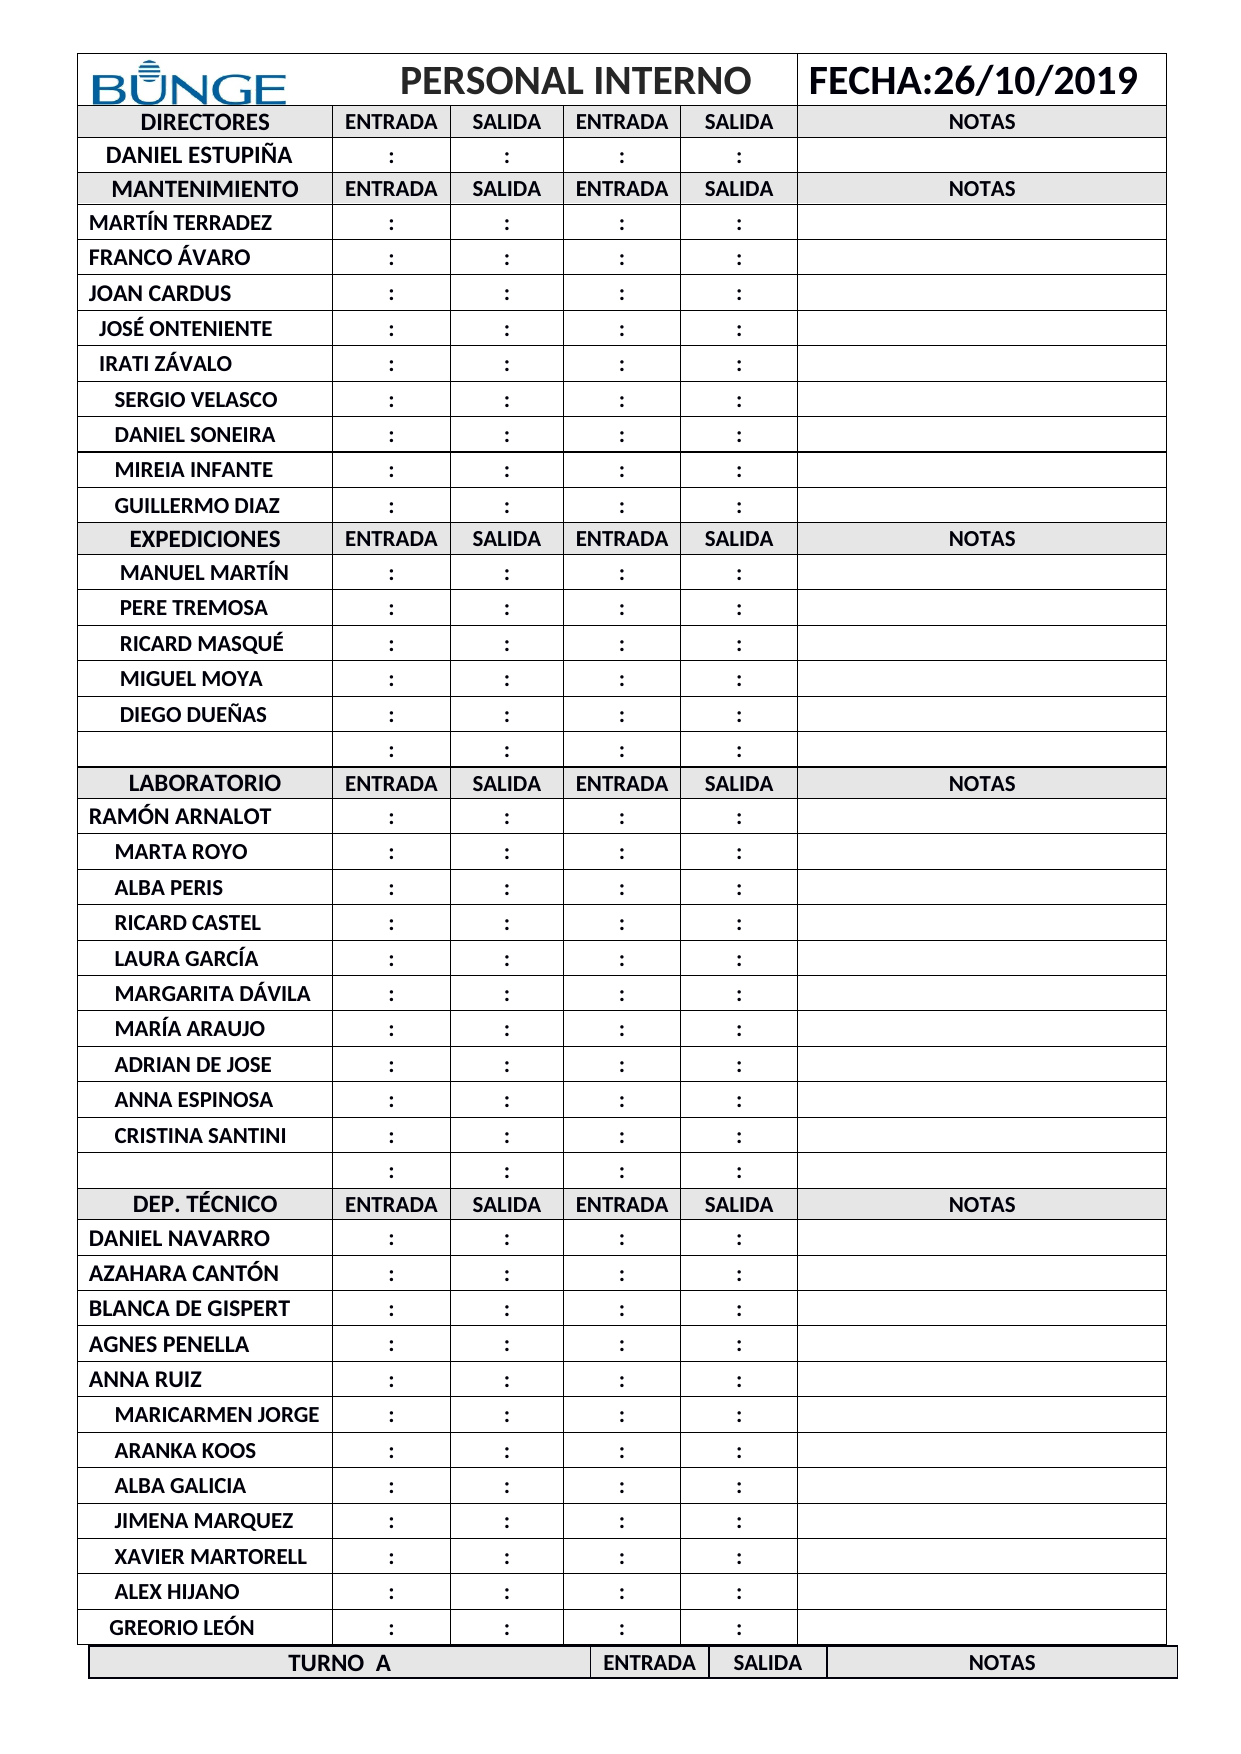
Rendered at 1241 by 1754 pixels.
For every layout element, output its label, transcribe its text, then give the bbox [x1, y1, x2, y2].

table_cell : [564, 1539, 680, 1573]
table_cell : [451, 1326, 563, 1361]
table_cell : [333, 626, 450, 660]
table_cell XAVIER MARTORELL [78, 1539, 332, 1573]
table_cell : [681, 941, 797, 975]
table_cell [798, 1504, 1166, 1538]
table_cell : [681, 626, 797, 660]
table_cell : [681, 732, 797, 766]
table_cell : [681, 138, 797, 172]
table_cell : [333, 1118, 450, 1152]
table_cell : [451, 1610, 563, 1644]
table_cell : [451, 382, 563, 416]
table_cell [798, 661, 1166, 696]
table_cell : [681, 1153, 797, 1187]
table_cell BLANCA DE GISPERT [78, 1291, 332, 1325]
table_cell MARTA ROYO [78, 834, 332, 869]
table_cell : [333, 661, 450, 696]
table_cell [798, 1082, 1166, 1117]
table_cell [798, 346, 1166, 381]
table_cell SERGIO VELASCO [78, 382, 332, 416]
table_cell ALBA PERIS [78, 870, 332, 904]
table_cell : [451, 205, 563, 239]
table_cell : [333, 1362, 450, 1396]
table_cell : [451, 626, 563, 660]
table_cell LAURA GARCÍA [78, 941, 332, 975]
table_cell EXPEDICIONES [78, 523, 332, 554]
table_cell [798, 1574, 1166, 1609]
table_cell [798, 905, 1166, 939]
table_cell ENTRADA [333, 106, 450, 137]
table_cell : [451, 1011, 563, 1046]
table_cell : [681, 697, 797, 731]
table_header FECHA:26/10/2019 [798, 54, 1166, 105]
table_cell : [564, 976, 680, 1010]
table_cell : [451, 590, 563, 625]
table_cell : [564, 205, 680, 239]
table_cell : [681, 205, 797, 239]
table_cell : [681, 1504, 797, 1538]
table_cell : [564, 1153, 680, 1187]
table_cell [798, 1468, 1166, 1502]
table_cell : [564, 1362, 680, 1396]
table_cell : [333, 1433, 450, 1467]
table_cell [798, 555, 1166, 589]
table_cell ANNA RUIZ [78, 1362, 332, 1396]
table_cell DIRECTORES [78, 106, 332, 137]
table_cell : [451, 1220, 563, 1254]
table_cell : [564, 590, 680, 625]
table_cell JIMENA MARQUEZ [78, 1504, 332, 1538]
table_cell : [333, 488, 450, 522]
table_cell : [451, 1504, 563, 1538]
table_cell : [451, 417, 563, 451]
table_cell [798, 870, 1166, 904]
table_cell NOTAS [798, 768, 1166, 798]
table_cell ENTRADA [333, 173, 450, 203]
table_cell : [451, 1291, 563, 1325]
table_cell DEP. TÉCNICO [78, 1189, 332, 1219]
table_cell [798, 138, 1166, 172]
table_cell : [333, 453, 450, 487]
table_header ENTRADA [591, 1647, 708, 1677]
table_cell : [333, 1610, 450, 1644]
table_cell : [333, 1504, 450, 1538]
table_cell ENTRADA [564, 523, 680, 554]
table_cell : [681, 346, 797, 381]
table_cell AGNES PENELLA [78, 1326, 332, 1361]
table_cell ENTRADA [564, 106, 680, 137]
table_cell : [333, 905, 450, 939]
table_cell : [564, 1118, 680, 1152]
table_cell : [564, 1047, 680, 1081]
table_cell AZAHARA CANTÓN [78, 1256, 332, 1290]
table_cell : [333, 1397, 450, 1432]
table_cell [78, 732, 332, 766]
table_cell ENTRADA [333, 1189, 450, 1219]
table_cell MANTENIMIENTO [78, 173, 332, 203]
table_cell [798, 1291, 1166, 1325]
table_cell : [564, 1082, 680, 1117]
table_cell MARICARMEN JORGE [78, 1397, 332, 1432]
table_cell : [564, 453, 680, 487]
table_cell IRATI ZÁVALO [78, 346, 332, 381]
table_cell : [681, 870, 797, 904]
table_cell [798, 453, 1166, 487]
table_cell : [333, 205, 450, 239]
table_cell NOTAS [798, 173, 1166, 203]
table_cell : [564, 275, 680, 310]
table_cell : [564, 346, 680, 381]
table_cell : [451, 1468, 563, 1502]
table_cell : [451, 732, 563, 766]
table_cell ARANKA KOOS [78, 1433, 332, 1467]
table_cell : [333, 1153, 450, 1187]
table_cell : [451, 870, 563, 904]
table_cell : [451, 1574, 563, 1609]
table_cell : [564, 1326, 680, 1361]
table_cell CRISTINA SANTINI [78, 1118, 332, 1152]
table_cell [798, 1610, 1166, 1644]
table_cell : [333, 799, 450, 833]
table_header PERSONAL INTERNO [78, 54, 797, 105]
table_cell : [333, 590, 450, 625]
table_cell RICARD CASTEL [78, 905, 332, 939]
table_cell SALIDA [451, 523, 563, 554]
table_cell RICARD MASQUÉ [78, 626, 332, 660]
table_cell MARÍA ARAUJO [78, 1011, 332, 1046]
table_cell : [564, 626, 680, 660]
table_cell : [333, 275, 450, 310]
table_cell : [451, 1118, 563, 1152]
table_cell : [564, 488, 680, 522]
table_cell [78, 1153, 332, 1187]
table_cell [798, 1433, 1166, 1467]
table_cell : [333, 346, 450, 381]
table_cell [798, 1539, 1166, 1573]
table_cell : [564, 1504, 680, 1538]
table_cell ENTRADA [564, 173, 680, 203]
table_cell : [681, 1397, 797, 1432]
table_cell : [451, 976, 563, 1010]
table_cell : [564, 417, 680, 451]
table_cell GREORIO LEÓN [78, 1610, 332, 1644]
table_cell LABORATORIO [78, 768, 332, 798]
table_cell SALIDA [681, 106, 797, 137]
table_cell : [681, 834, 797, 869]
table_cell : [564, 799, 680, 833]
table_cell : [451, 905, 563, 939]
table_cell : [681, 590, 797, 625]
table_cell : [451, 1397, 563, 1432]
table_cell : [564, 382, 680, 416]
table_cell MIGUEL MOYA [78, 661, 332, 696]
table_cell FRANCO ÁVARO [78, 240, 332, 274]
table_cell : [333, 1256, 450, 1290]
table_cell ADRIAN DE JOSE [78, 1047, 332, 1081]
table_cell ENTRADA [333, 768, 450, 798]
table_cell [798, 417, 1166, 451]
table_cell : [333, 1468, 450, 1502]
table_cell : [564, 1468, 680, 1502]
table_cell DANIEL SONEIRA [78, 417, 332, 451]
table_cell NOTAS [798, 523, 1166, 554]
table_cell : [681, 799, 797, 833]
table_cell ENTRADA [564, 1189, 680, 1219]
table_cell : [333, 941, 450, 975]
table_cell : [451, 311, 563, 345]
table_cell : [681, 661, 797, 696]
table_cell : [681, 1291, 797, 1325]
table_cell : [681, 1047, 797, 1081]
table_cell : [451, 555, 563, 589]
table_cell [798, 1256, 1166, 1290]
table_cell [798, 626, 1166, 660]
table_cell : [564, 138, 680, 172]
table_cell : [681, 1326, 797, 1361]
table_cell : [564, 1291, 680, 1325]
table_cell SALIDA [681, 173, 797, 203]
table_cell : [564, 1256, 680, 1290]
table_cell : [451, 488, 563, 522]
table_cell SALIDA [681, 523, 797, 554]
table_cell : [564, 732, 680, 766]
table_cell : [451, 1433, 563, 1467]
table_cell [798, 941, 1166, 975]
table_cell : [333, 1574, 450, 1609]
table_cell : [681, 905, 797, 939]
table_cell : [681, 488, 797, 522]
table_cell : [333, 1539, 450, 1573]
table_cell : [451, 1047, 563, 1081]
table_cell : [451, 941, 563, 975]
table_cell : [564, 311, 680, 345]
table_cell : [681, 555, 797, 589]
table_cell [798, 488, 1166, 522]
table_cell : [681, 1220, 797, 1254]
table_cell : [451, 240, 563, 274]
table_cell : [451, 138, 563, 172]
table_cell [798, 834, 1166, 869]
table_cell : [333, 1291, 450, 1325]
table_cell [798, 275, 1166, 310]
table_cell : [333, 976, 450, 1010]
table_cell [798, 697, 1166, 731]
table_cell [798, 1011, 1166, 1046]
table_cell : [451, 1153, 563, 1187]
table_cell : [333, 697, 450, 731]
table_cell : [333, 1011, 450, 1046]
table_cell SALIDA [451, 768, 563, 798]
table_cell ALBA GALICIA [78, 1468, 332, 1502]
table_cell : [681, 1574, 797, 1609]
table_cell : [681, 240, 797, 274]
table_cell SALIDA [681, 1189, 797, 1219]
table_cell DIEGO DUEÑAS [78, 697, 332, 731]
table_cell : [333, 834, 450, 869]
table_cell : [451, 1539, 563, 1573]
table_cell [798, 976, 1166, 1010]
table_cell [798, 382, 1166, 416]
table_cell : [333, 870, 450, 904]
table_cell NOTAS [798, 106, 1166, 137]
table_cell [798, 799, 1166, 833]
table_header SALIDA [710, 1647, 826, 1677]
table_cell : [564, 697, 680, 731]
table_cell : [681, 976, 797, 1010]
table_cell : [333, 1326, 450, 1361]
table_cell [798, 311, 1166, 345]
table_cell [798, 590, 1166, 625]
table_cell [798, 1397, 1166, 1432]
table_cell : [333, 1047, 450, 1081]
table_cell : [451, 346, 563, 381]
table_cell [798, 1047, 1166, 1081]
table_cell : [451, 661, 563, 696]
table_cell MARGARITA DÁVILA [78, 976, 332, 1010]
table_cell GUILLERMO DIAZ [78, 488, 332, 522]
table_cell : [564, 870, 680, 904]
table_cell : [333, 1220, 450, 1254]
table_cell : [451, 1362, 563, 1396]
table_cell : [564, 1433, 680, 1467]
table_cell SALIDA [451, 1189, 563, 1219]
table_cell ANNA ESPINOSA [78, 1082, 332, 1117]
table_cell : [681, 453, 797, 487]
table_cell : [681, 1082, 797, 1117]
table_cell ALEX HIJANO [78, 1574, 332, 1609]
table_cell : [681, 1433, 797, 1467]
table_cell NOTAS [798, 1189, 1166, 1219]
table_cell : [564, 240, 680, 274]
table_cell : [564, 905, 680, 939]
table_cell : [333, 1082, 450, 1117]
table_cell SALIDA [451, 173, 563, 203]
table_cell [798, 1220, 1166, 1254]
table_cell [798, 1118, 1166, 1152]
table_cell : [681, 1118, 797, 1152]
table_cell : [681, 1362, 797, 1396]
table_cell : [681, 1256, 797, 1290]
table_cell [798, 732, 1166, 766]
table_cell : [564, 1610, 680, 1644]
table_cell : [564, 661, 680, 696]
table_cell ENTRADA [333, 523, 450, 554]
table_cell : [451, 1082, 563, 1117]
table_cell DANIEL NAVARRO [78, 1220, 332, 1254]
table_cell DANIEL ESTUPIÑA [78, 138, 332, 172]
table_cell : [564, 1574, 680, 1609]
table_cell : [333, 555, 450, 589]
table_cell : [564, 834, 680, 869]
table_cell : [681, 311, 797, 345]
table_cell : [451, 1256, 563, 1290]
table_cell ENTRADA [564, 768, 680, 798]
table_cell : [564, 1220, 680, 1254]
table_cell : [333, 240, 450, 274]
table_header TURNO A [90, 1647, 590, 1677]
table_cell : [681, 275, 797, 310]
table_cell : [681, 1011, 797, 1046]
table_cell [798, 240, 1166, 274]
table_header NOTAS [828, 1647, 1177, 1677]
table_cell : [333, 382, 450, 416]
table_cell : [564, 941, 680, 975]
table_cell : [451, 453, 563, 487]
table_cell : [333, 311, 450, 345]
table_cell PERE TREMOSA [78, 590, 332, 625]
table_cell : [451, 834, 563, 869]
table_cell : [564, 555, 680, 589]
table_cell MANUEL MARTÍN [78, 555, 332, 589]
table_cell : [564, 1011, 680, 1046]
table_cell : [333, 417, 450, 451]
table_cell : [681, 1610, 797, 1644]
table_cell : [333, 138, 450, 172]
table_cell SALIDA [681, 768, 797, 798]
table_cell RAMÓN ARNALOT [78, 799, 332, 833]
table_cell : [681, 1468, 797, 1502]
table_cell : [681, 1539, 797, 1573]
table_cell : [333, 732, 450, 766]
table_cell SALIDA [451, 106, 563, 137]
table_cell MARTÍN TERRADEZ [78, 205, 332, 239]
table_cell : [564, 1397, 680, 1432]
table_cell [798, 1362, 1166, 1396]
table_cell : [681, 382, 797, 416]
table_cell [798, 1153, 1166, 1187]
table_cell MIREIA INFANTE [78, 453, 332, 487]
table_cell : [451, 799, 563, 833]
table_cell [798, 1326, 1166, 1361]
table_cell JOAN CARDUS [78, 275, 332, 310]
table_cell : [451, 275, 563, 310]
table_cell JOSÉ ONTENIENTE [78, 311, 332, 345]
table_cell : [681, 417, 797, 451]
table_cell [798, 205, 1166, 239]
table_cell : [451, 697, 563, 731]
